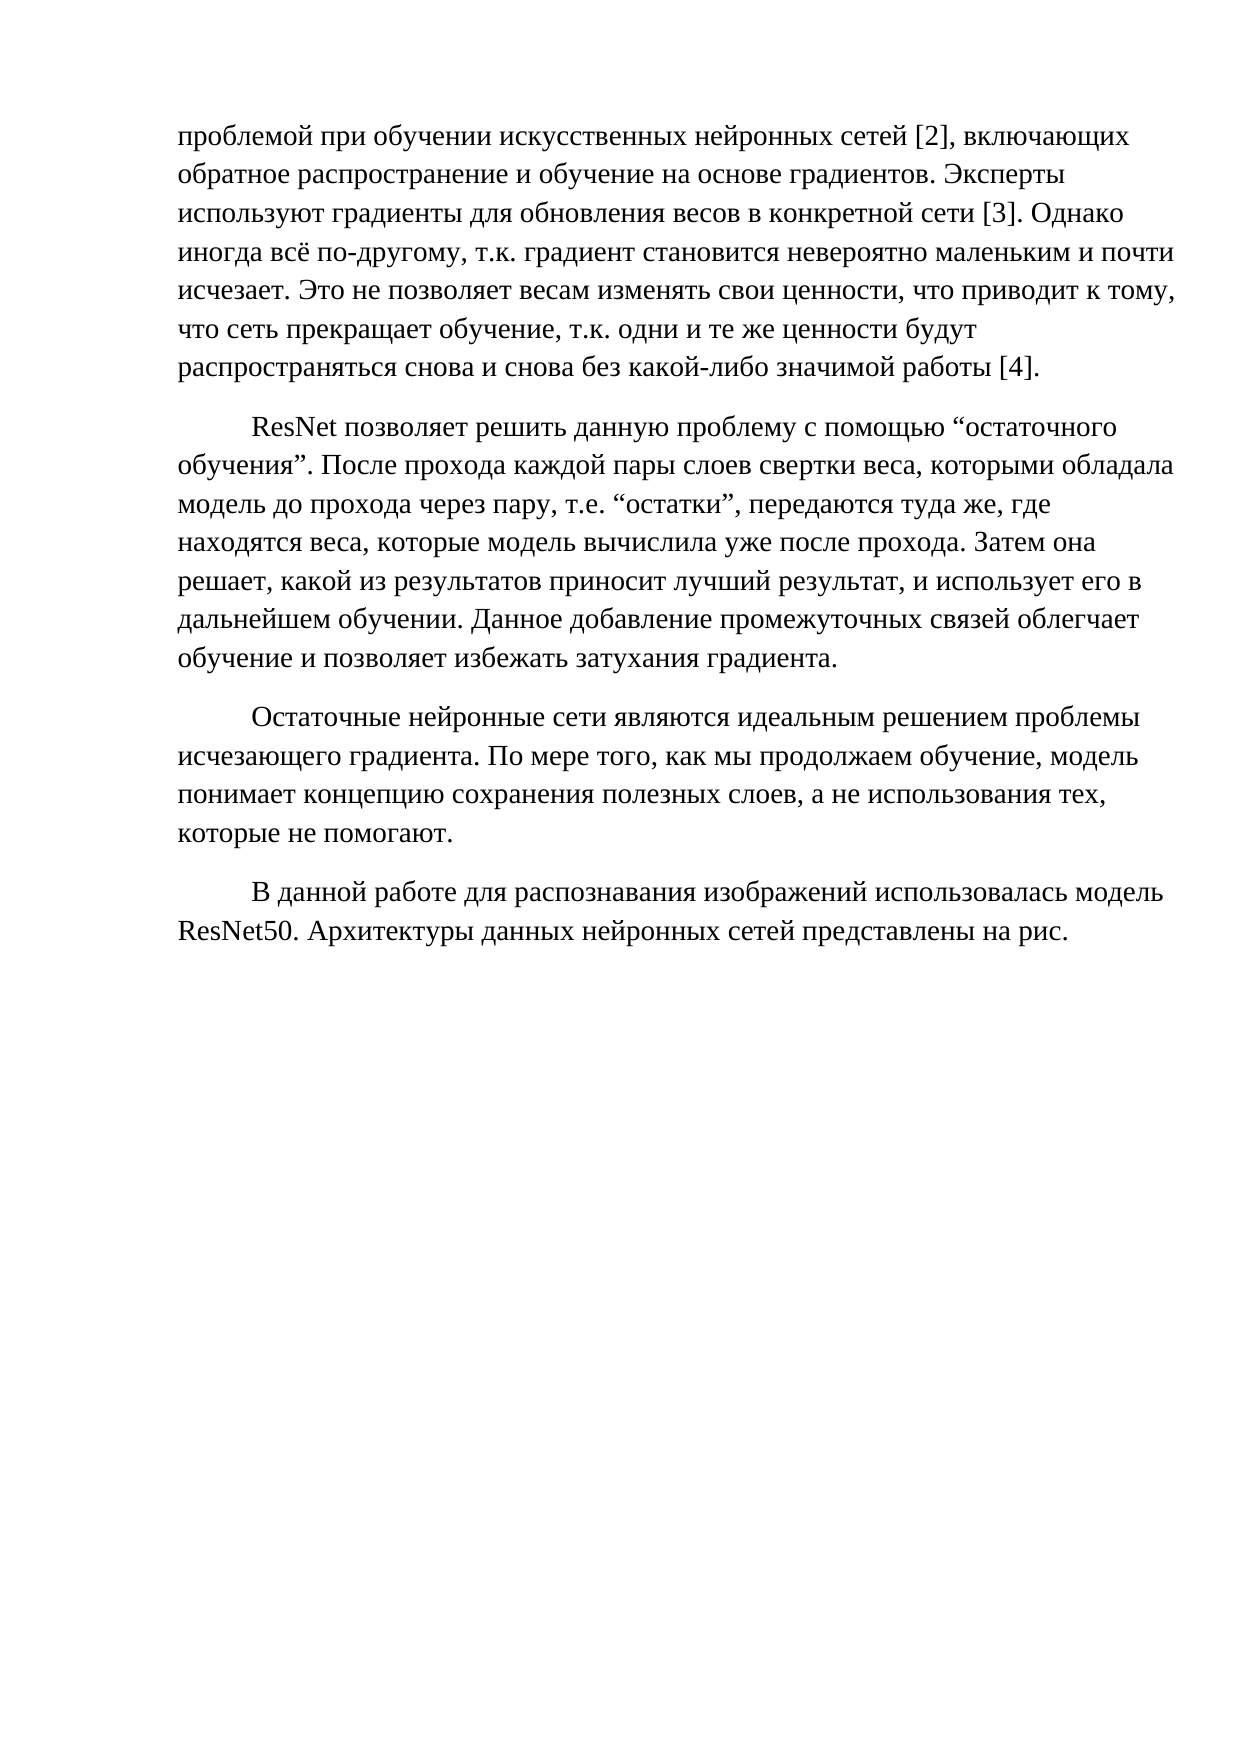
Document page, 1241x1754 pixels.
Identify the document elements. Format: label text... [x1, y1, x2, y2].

text Остаточные нейронные сети являются идеальным решением проблемы исчезающего градиента. По мере того, как мы продолжаем обучение, модель понимает концепцию сохранения полезных слоев, а не использования тех, которые не помогают. [177, 699, 1181, 848]
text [177, 118, 1181, 383]
text В данной работе для распознавания изображений использовалась модель ResNet50. Архитектуры данных нейронных сетей представлены на рис. [177, 874, 1181, 946]
text ResNet позволяет решить данную проблему с помощью “остаточного обучения”. После прохода каждой пары слоев свертки веса, которыми обладала модель до прохода через пару, т.е. “остатки”, передаются туда же, где находятся веса, которые модель вычислила уже после прохода. Затем она решает, какой из результатов приносит лучший результат, и использует его в дальнейшем обучении. Данное добавление промежуточных связей облегчает обучение и позволяет избежать затухания градиента. [177, 409, 1181, 673]
